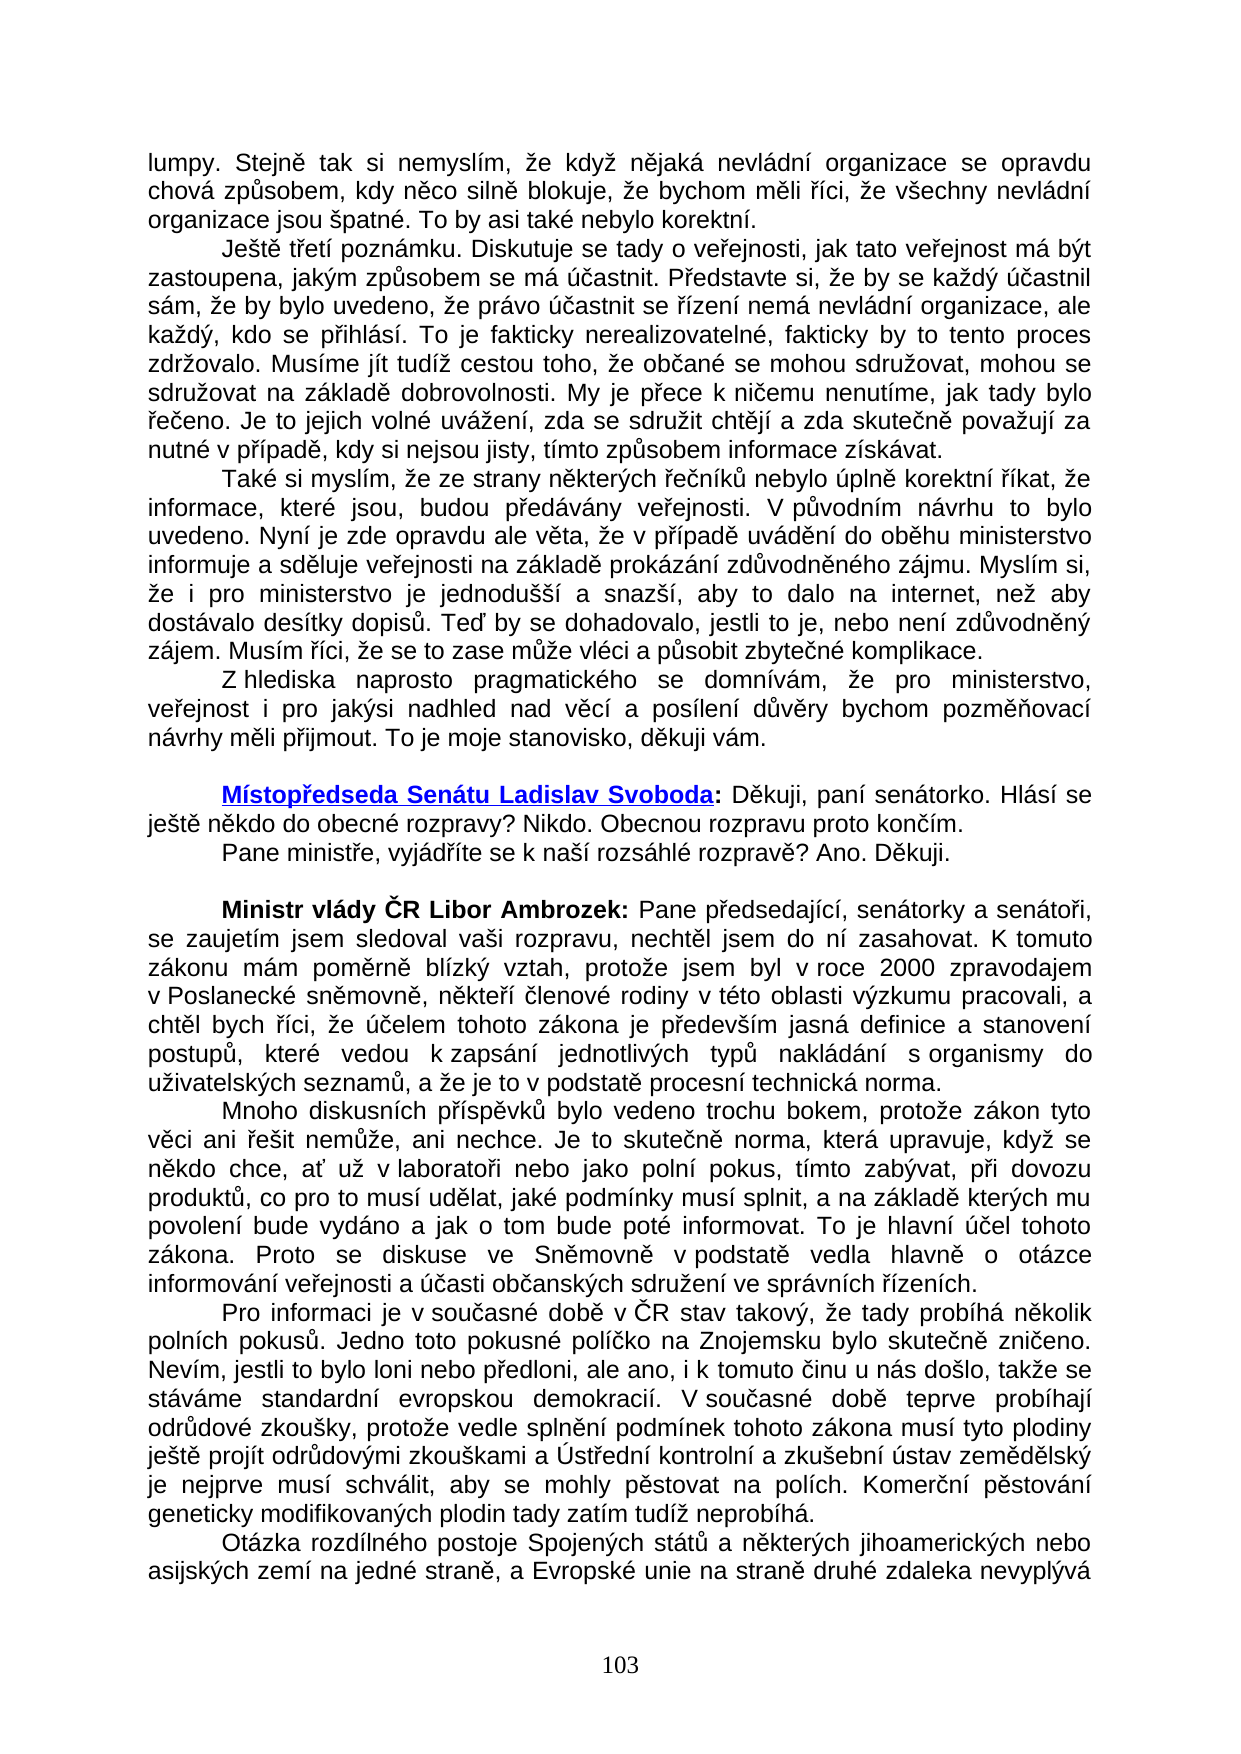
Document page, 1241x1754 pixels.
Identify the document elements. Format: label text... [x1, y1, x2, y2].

text Z hlediska naprosto pragmatického se domnívám, že pro ministerstvo, veřejnost i pro jakýsi nadhled nad věcí a posílení důvěry bychom pozměňovací návrhy měli přijmout. To je moje stanovisko, děkuji vám. [148, 665, 1093, 751]
text Pro informaci je v současné době v ČR stav takový, že tady probíhá několik polních pokusů. Jedno toto pokusné políčko na Znojemsku bylo skutečně zničeno. Nevím, jestli to bylo loni nebo předloni, ale ano, i k tomuto činu u nás došlo, takže se stáváme standardní evropskou demokracií. V současné době teprve probíhají odrůdové zkoušky, protože vedle splnění podmínek tohoto zákona musí tyto plodiny ještě projít odrůdovými zkouškami a Ústřední kontrolní a zkušební ústav zemědělský je nejprve musí schválit, aby se mohly pěstovat na polích. Komerční pěstování geneticky modifikovaných plodin tady zatím tudíž neprobíhá. [148, 1298, 1093, 1528]
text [148, 148, 1093, 234]
text Mnoho diskusních příspěvků bylo vedeno trochu bokem, protože zákon tyto věci ani řešit nemůže, ani nechce. Je to skutečně norma, která upravuje, když se někdo chce, ať už v laboratoři nebo jako polní pokus, tímto zabývat, při dovozu produktů, co pro to musí udělat, jaké podmínky musí splnit, a na základě kterých mu povolení bude vydáno a jak o tom bude poté informovat. To je hlavní účel tohoto zákona. Proto se diskuse ve Sněmovně v podstatě vedla hlavně o otázce informování veřejnosti a účasti občanských sdružení ve správních řízeních. [148, 1096, 1093, 1298]
text Místopředseda Senátu Ladislav Svoboda: Děkuji, paní senátorko. Hlásí se ještě někdo do obecné rozpravy? Nikdo. Obecnou rozpravu proto končím. [148, 780, 1093, 838]
text Pane ministře, vyjádříte se k naší rozsáhlé rozpravě? Ano. Děkuji. [148, 838, 1093, 866]
text Ministr vlády ČR Libor Ambrozek: Pane předsedající, senátorky a senátoři, se zaujetím jsem sledoval vaši rozpravu, nechtěl jsem do ní zasahovat. K tomuto zákonu mám poměrně blízký vztah, protože jsem byl v roce 2000 zpravodajem v Poslanecké sněmovně, někteří členové rodiny v této oblasti výzkumu pracovali, a chtěl bych říci, že účelem tohoto zákona je především jasná definice a stanovení postupů, které vedou k zapsání jednotlivých typů nakládání s organismy do uživatelských seznamů, a že je to v podstatě procesní technická norma. [148, 895, 1093, 1096]
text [148, 1528, 1093, 1585]
text Ještě třetí poznámku. Diskutuje se tady o veřejnosti, jak tato veřejnost má být zastoupena, jakým způsobem se má účastnit. Představte si, že by se každý účastnil sám, že by bylo uvedeno, že právo účastnit se řízení nemá nevládní organizace, ale každý, kdo se přihlásí. To je fakticky nerealizovatelné, fakticky by to tento proces zdržovalo. Musíme jít tudíž cestou toho, že občané se mohou sdružovat, mohou se sdružovat na základě dobrovolnosti. My je přece k ničemu nenutíme, jak tady bylo řečeno. Je to jejich volné uvážení, zda se sdružit chtějí a zda skutečně považují za nutné v případě, kdy si nejsou jisty, tímto způsobem informace získávat. [148, 234, 1093, 464]
text Také si myslím, že ze strany některých řečníků nebylo úplně korektní říkat, že informace, které jsou, budou předávány veřejnosti. V původním návrhu to bylo uvedeno. Nyní je zde opravdu ale věta, že v případě uvádění do oběhu ministerstvo informuje a sděluje veřejnosti na základě prokázání zdůvodněného zájmu. Myslím si, že i pro ministerstvo je jednodušší a snazší, aby to dalo na internet, než aby dostávalo desítky dopisů. Teď by se dohadovalo, jestli to je, nebo není zdůvodněný zájem. Musím říci, že se to zase může vléci a působit zbytečné komplikace. [148, 464, 1093, 665]
